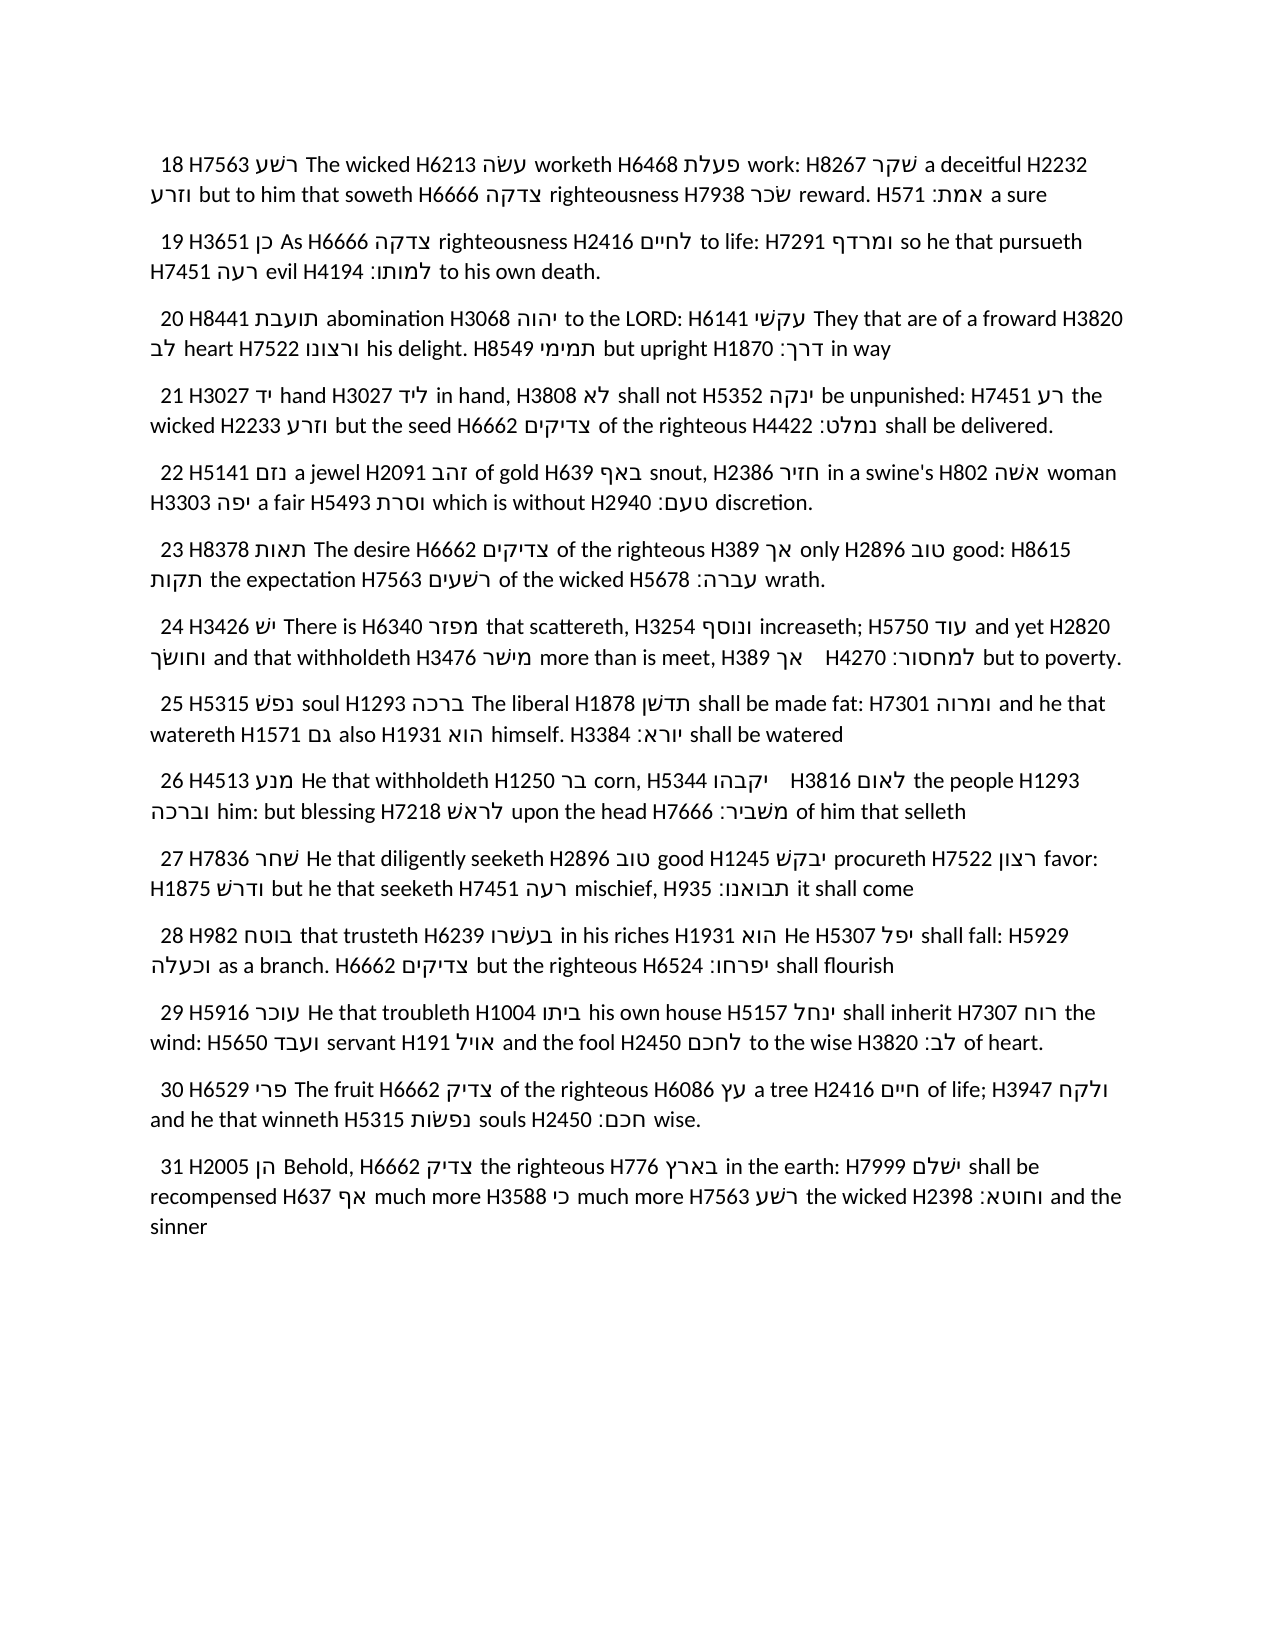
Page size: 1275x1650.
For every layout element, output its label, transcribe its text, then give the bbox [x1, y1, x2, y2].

text 21 H3027 יד hand H3027 ליד in hand, H3808 לא shall not H5352 ינקה be unpunished: H7451 רע the wicked H2233 וזרע but the seed H6662 צדיקים of the righteous H4422 נמלט׃ shall be delivered. [150, 381, 1125, 439]
text 31 H2005 הן Behold, H6662 צדיק the righteous H776 בארץ in the earth: H7999 ישׁלם shall be recompensed H637 אף much more H3588 כי much more H7563 רשׁע the wicked H2398 וחוטא׃ and the sinner [150, 1152, 1125, 1241]
text 20 H8441 תועבת abomination H3068 יהוה to the LORD: H6141 עקשׁי They that are of a froward H3820 לב heart H7522 ורצונו his delight. H8549 תמימי but upright H1870 דרך׃ in way [150, 304, 1125, 362]
text 29 H5916 עוכר He that troubleth H1004 ביתו his own house H5157 ינחל shall inherit H7307 רוח the wind: H5650 ועבד servant H191 אויל and the fool H2450 לחכם to the wise H3820 לב׃ of heart. [150, 998, 1125, 1056]
text 30 H6529 פרי The fruit H6662 צדיק of the righteous H6086 עץ a tree H2416 חיים of life; H3947 ולקח and he that winneth H5315 נפשׂות souls H2450 חכם׃ wise. [150, 1075, 1125, 1133]
text 28 H982 בוטח that trusteth H6239 בעשׁרו in his riches H1931 הוא He H5307 יפל shall fall: H5929 וכעלה as a branch. H6662 צדיקים but the righteous H6524 יפרחו׃ shall flourish [150, 921, 1125, 979]
text 18 H7563 רשׁע The wicked H6213 עשׂה worketh H6468 פעלת work: H8267 שׁקר a deceitful H2232 וזרע but to him that soweth H6666 צדקה righteousness H7938 שׂכר reward. H571 אמת׃ a sure [150, 150, 1125, 208]
text 27 H7836 שׁחר He that diligently seeketh H2896 טוב good H1245 יבקשׁ procureth H7522 רצון favor: H1875 ודרשׁ but he that seeketh H7451 רעה mischief, H935 תבואנו׃ it shall come [150, 844, 1125, 902]
text 24 H3426 ישׁ There is H6340 מפזר that scattereth, H3254 ונוסף increaseth; H5750 עוד and yet H2820 וחושׂך and that withholdeth H3476 מישׁר more than is meet, H389 אך H4270 למחסור׃ but to poverty. [150, 612, 1125, 671]
text 23 H8378 תאות The desire H6662 צדיקים of the righteous H389 אך only H2896 טוב good: H8615 תקות the expectation H7563 רשׁעים of the wicked H5678 עברה׃ wrath. [150, 535, 1125, 594]
text 26 H4513 מנע He that withholdeth H1250 בר corn, H5344 יקבהו H3816 לאום the people H1293 וברכה him: but blessing H7218 לראשׁ upon the head H7666 משׁביר׃ of him that selleth [150, 767, 1125, 825]
text 25 H5315 נפשׁ soul H1293 ברכה The liberal H1878 תדשׁן shall be made fat: H7301 ומרוה and he that watereth H1571 גם also H1931 הוא himself. H3384 יורא׃ shall be watered [150, 689, 1125, 748]
text 19 H3651 כן As H6666 צדקה righteousness H2416 לחיים to life: H7291 ומרדף so he that pursueth H7451 רעה evil H4194 למותו׃ to his own death. [150, 227, 1125, 285]
text 22 H5141 נזם a jewel H2091 זהב of gold H639 באף snout, H2386 חזיר in a swine's H802 אשׁה woman H3303 יפה a fair H5493 וסרת which is without H2940 טעם׃ discretion. [150, 458, 1125, 517]
